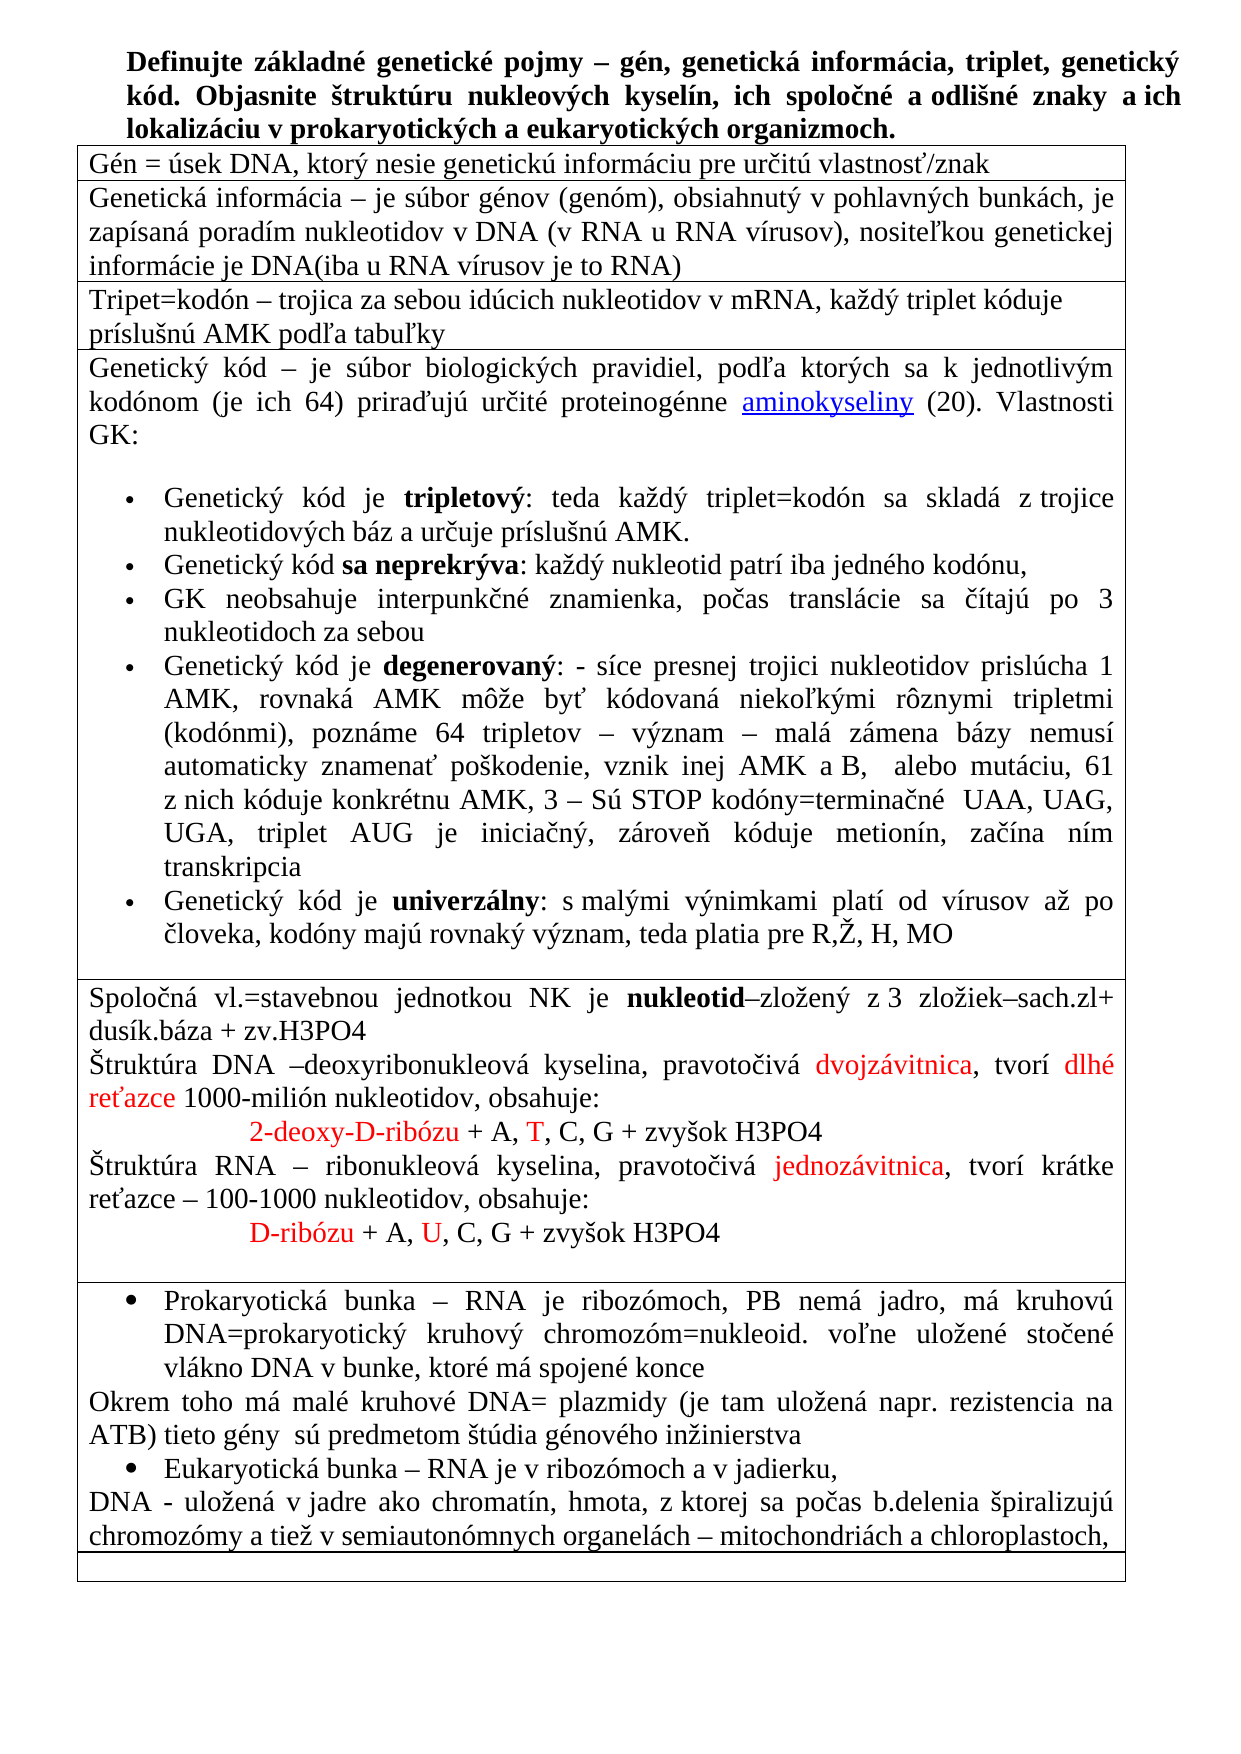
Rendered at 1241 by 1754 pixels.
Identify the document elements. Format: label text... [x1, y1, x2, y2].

table_header Gén = úsek DNA, ktorý nesie genetickú informáciu pre určitú vlastnosť/znak [78, 146, 1125, 179]
table_cell [78, 1553, 1125, 1581]
list Definujte základné genetické pojmy – gén, genetická informácia, triplet, genetický kód. Objasnite štruktúru nukleových kyselín, ich spoločné a odlišné znaky a ich lokalizáciu v prokaryotických a eukaryotických organizmoch. [126, 44, 1181, 145]
table_cell Genetická informácia – je súbor génov (genóm), obsiahnutý v pohlavných bunkách, je zapísaná poradím nukleotidov v DNA (v RNA u RNA vírusov), nositeľkou genetickej informácie je DNA(iba u RNA vírusov je to RNA) [78, 181, 1125, 281]
table_cell Tripet=kodón – trojica za sebou idúcich nukleotidov v mRNA, každý triplet kóduje príslušnú AMK podľa tabuľky [78, 282, 1125, 349]
table_cell Prokaryotická bunka – RNA je ribozómoch, PB nemá jadro, má kruhovú DNA=prokaryotický kruhový chromozóm=nukleoid. voľne uložené stočené vlákno DNA v bunke, ktoré má spojené konce Okrem toho má malé kruhové DNA= plazmidy (je tam uložená napr. rezistencia na ATB) tieto gény sú predmetom štúdia génového inžinierstva Eukaryotická bunka – RNA je v ribozómoch a v jadierku, DNA - uložená v jadre ako chromatín, hmota, z ktorej sa počas b.delenia špiralizujú chromozómy a tiež v semiautonómnych organelách – mitochondriách a chloroplastoch, [78, 1283, 1125, 1551]
table_cell Spoločná vl.=stavebnou jednotkou NK je nukleotid–zložený z 3 zložiek–sach.zl+ dusík.báza + zv.H3PO4 Štruktúra DNA –deoxyribonukleová kyselina, pravotočivá dvojzávitnica, tvorí dlhé reťazce 1000-milión nukleotidov, obsahuje: 2-deoxy-D-ribózu + A, T, C, G + zvyšok H3PO4 Štruktúra RNA – ribonukleová kyselina, pravotočivá jednozávitnica, tvorí krátke reťazce – 100-1000 nukleotidov, obsahuje: D-ribózu + A, U, C, G + zvyšok H3PO4 [78, 980, 1125, 1282]
table_cell Genetický kód – je súbor biologických pravidiel, podľa ktorých sa k jednotlivým kodónom (je ich 64) priraďujú určité proteinogénne aminokyseliny (20). Vlastnosti GK: Genetický kód je tripletový: teda každý triplet=kodón sa skladá z trojice nukleotidových báz a určuje príslušnú AMK. Genetický kód sa neprekrýva: každý nukleotid patrí iba jedného kodónu, GK neobsahuje interpunkčné znamienka, počas translácie sa čítajú po 3 nukleotidoch za sebou Genetický kód je degenerovaný: - síce presnej trojici nukleotidov prislúcha 1 AMK, rovnaká AMK môže byť kódovaná niekoľkými rôznymi tripletmi (kodónmi), poznáme 64 tripletov – význam – malá zámena bázy nemusí automaticky znamenať poškodenie, vznik inej AMK a B, alebo mutáciu, 61 z nich kóduje konkrétnu AMK, 3 – Sú STOP kodóny=terminačné UAA, UAG, UGA, triplet AUG je iniciačný, zároveň kóduje metionín, začína ním transkripcia Genetický kód je univerzálny: s malými výnimkami platí od vírusov až po človeka, kodóny majú rovnaký význam, teda platia pre R,Ž, H, MO [78, 350, 1125, 979]
